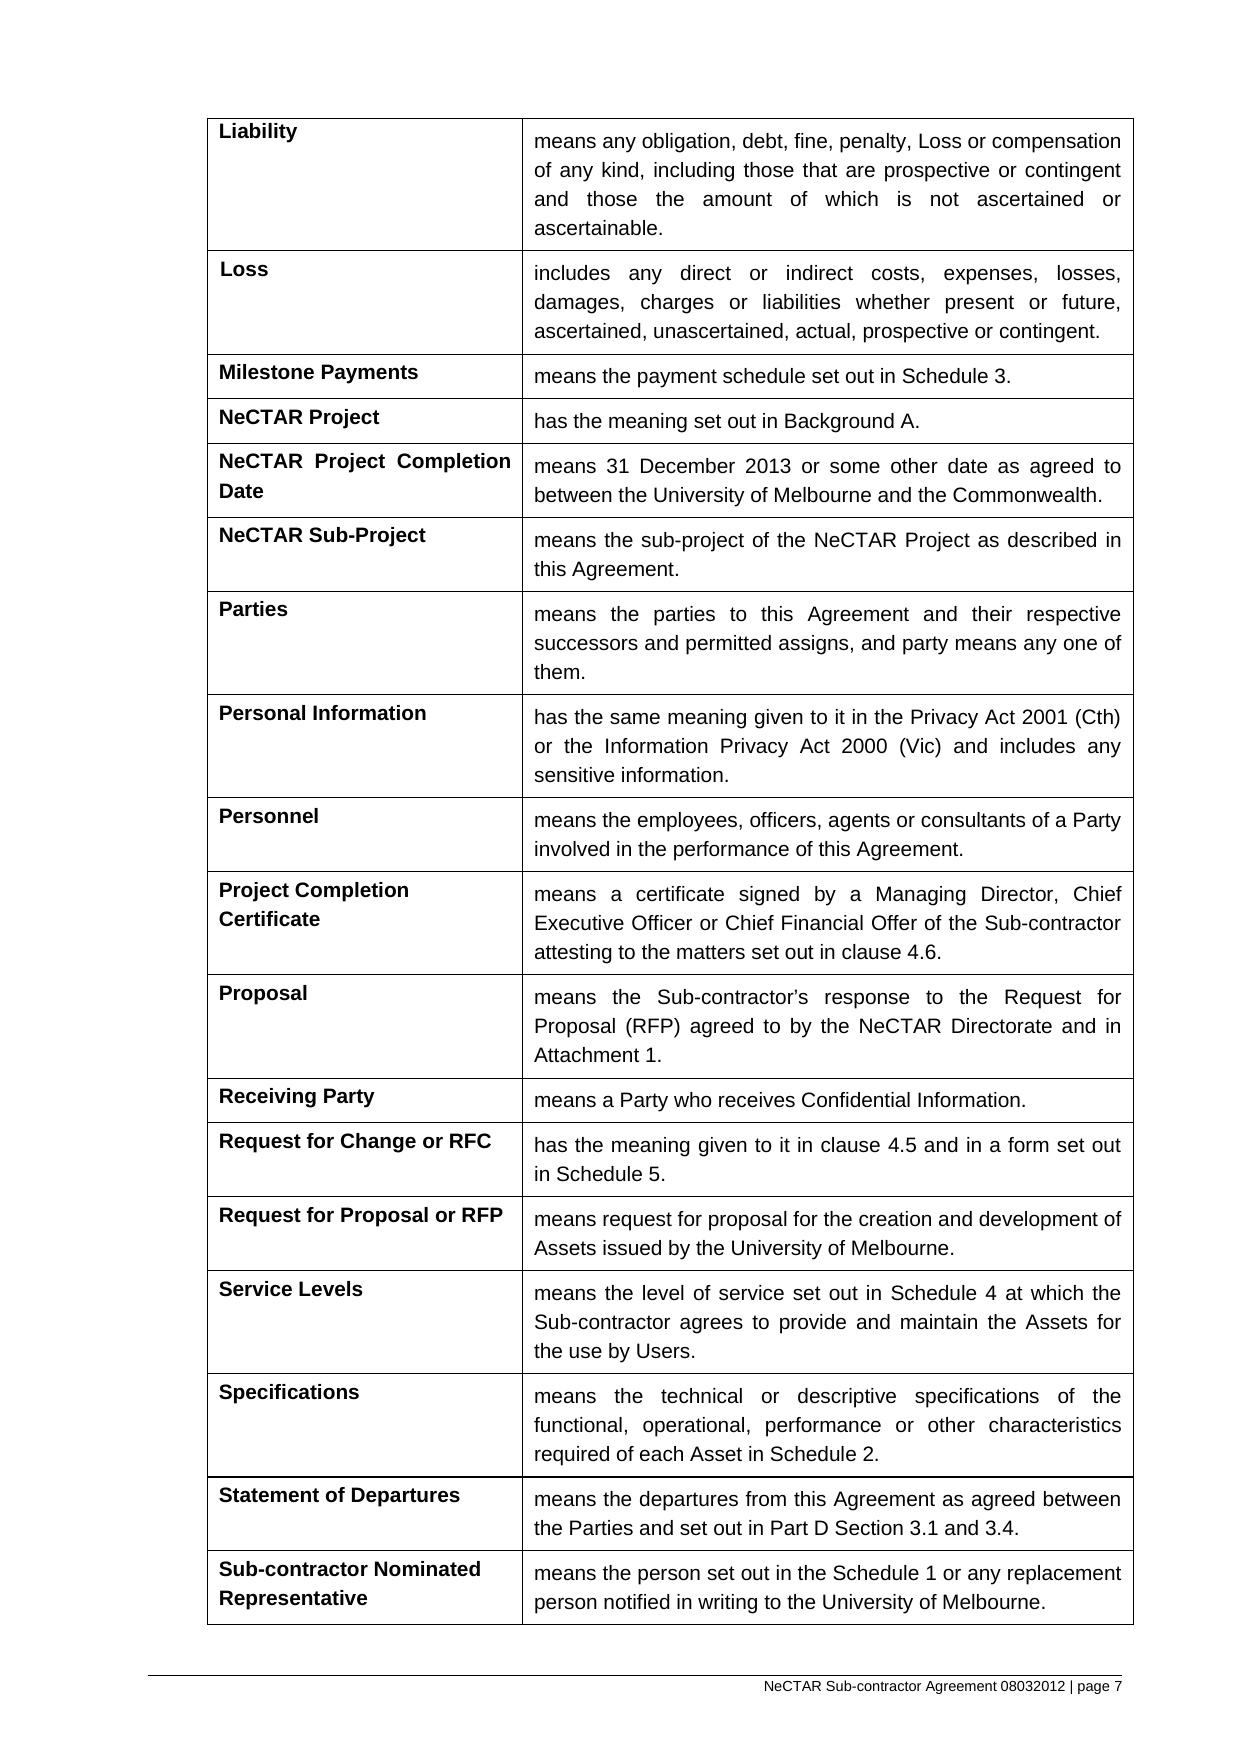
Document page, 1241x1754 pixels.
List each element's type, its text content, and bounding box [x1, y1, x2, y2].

table_cell has the same meaning given to it in the Privacy Act 2001 (Cth) or the Information Privacy Act 2000 (Vic) and includes any sensitive information. [523, 695, 1133, 797]
table_cell means the Sub-contractor’s response to the Request for Proposal (RFP) agreed to by the NeCTAR Directorate and in Attachment 1. [523, 975, 1133, 1077]
table_cell means the departures from this Agreement as agreed between the Parties and set out in Part D Section 3.1 and 3.4. [523, 1478, 1133, 1550]
table_cell means a certificate signed by a Managing Director, Chief Executive Officer or Chief Financial Offer of the Sub-contractor attesting to the matters set out in clause 4.6. [523, 872, 1133, 974]
table_cell Loss [208, 251, 522, 353]
table_cell Personal Information [208, 695, 522, 797]
table_cell means the payment schedule set out in Schedule 3. [523, 355, 1133, 398]
table_cell includes any direct or indirect costs, expenses, losses, damages, charges or liabilities whether present or future, ascertained, unascertained, actual, prospective or contingent. [523, 251, 1133, 353]
table_cell Parties [208, 592, 522, 694]
table_cell means the person set out in the Schedule 1 or any replacement person notified in writing to the University of Melbourne. [523, 1551, 1133, 1624]
table_cell Statement of Departures [208, 1478, 522, 1550]
table_cell means a Party who receives Confidential Information. [523, 1079, 1133, 1122]
table_cell Project Completion Certificate [208, 872, 522, 974]
table_cell means the parties to this Agreement and their respective successors and permitted assigns, and party means any one of them. [523, 592, 1133, 694]
table_cell NeCTAR Sub-Project [208, 518, 522, 591]
table_cell means the level of service set out in Schedule 4 at which the Sub-contractor agrees to provide and maintain the Assets for the use by Users. [523, 1271, 1133, 1373]
table_cell has the meaning given to it in clause 4.5 and in a form set out in Schedule 5. [523, 1123, 1133, 1196]
table_cell Specifications [208, 1374, 522, 1476]
table_cell Request for Proposal or RFP [208, 1197, 522, 1270]
table_cell Receiving Party [208, 1079, 522, 1122]
table_cell Sub-contractor Nominated Representative [208, 1551, 522, 1624]
table_cell means any obligation, debt, fine, penalty, Loss or compensation of any kind, including those that are prospective or contingent and those the amount of which is not ascertained or ascertainable. [523, 119, 1133, 250]
table_cell Personnel [208, 798, 522, 871]
table_cell means the employees, officers, agents or consultants of a Party involved in the performance of this Agreement. [523, 798, 1133, 871]
table_cell means the sub-project of the NeCTAR Project as described in this Agreement. [523, 518, 1133, 591]
table_cell means the technical or descriptive specifications of the functional, operational, performance or other characteristics required of each Asset in Schedule 2. [523, 1374, 1133, 1476]
table_cell Request for Change or RFC [208, 1123, 522, 1196]
table_cell means 31 December 2013 or some other date as agreed to between the University of Melbourne and the Commonwealth. [523, 444, 1133, 517]
table_cell Milestone Payments [208, 355, 522, 398]
table_cell Proposal [208, 975, 522, 1077]
table_cell Liability [208, 119, 522, 250]
table_cell has the meaning set out in Background A. [523, 399, 1133, 443]
table_cell NeCTAR Project Completion Date [208, 444, 522, 517]
table_cell NeCTAR Project [208, 399, 522, 443]
table_cell Service Levels [208, 1271, 522, 1373]
table_cell means request for proposal for the creation and development of Assets issued by the University of Melbourne. [523, 1197, 1133, 1270]
